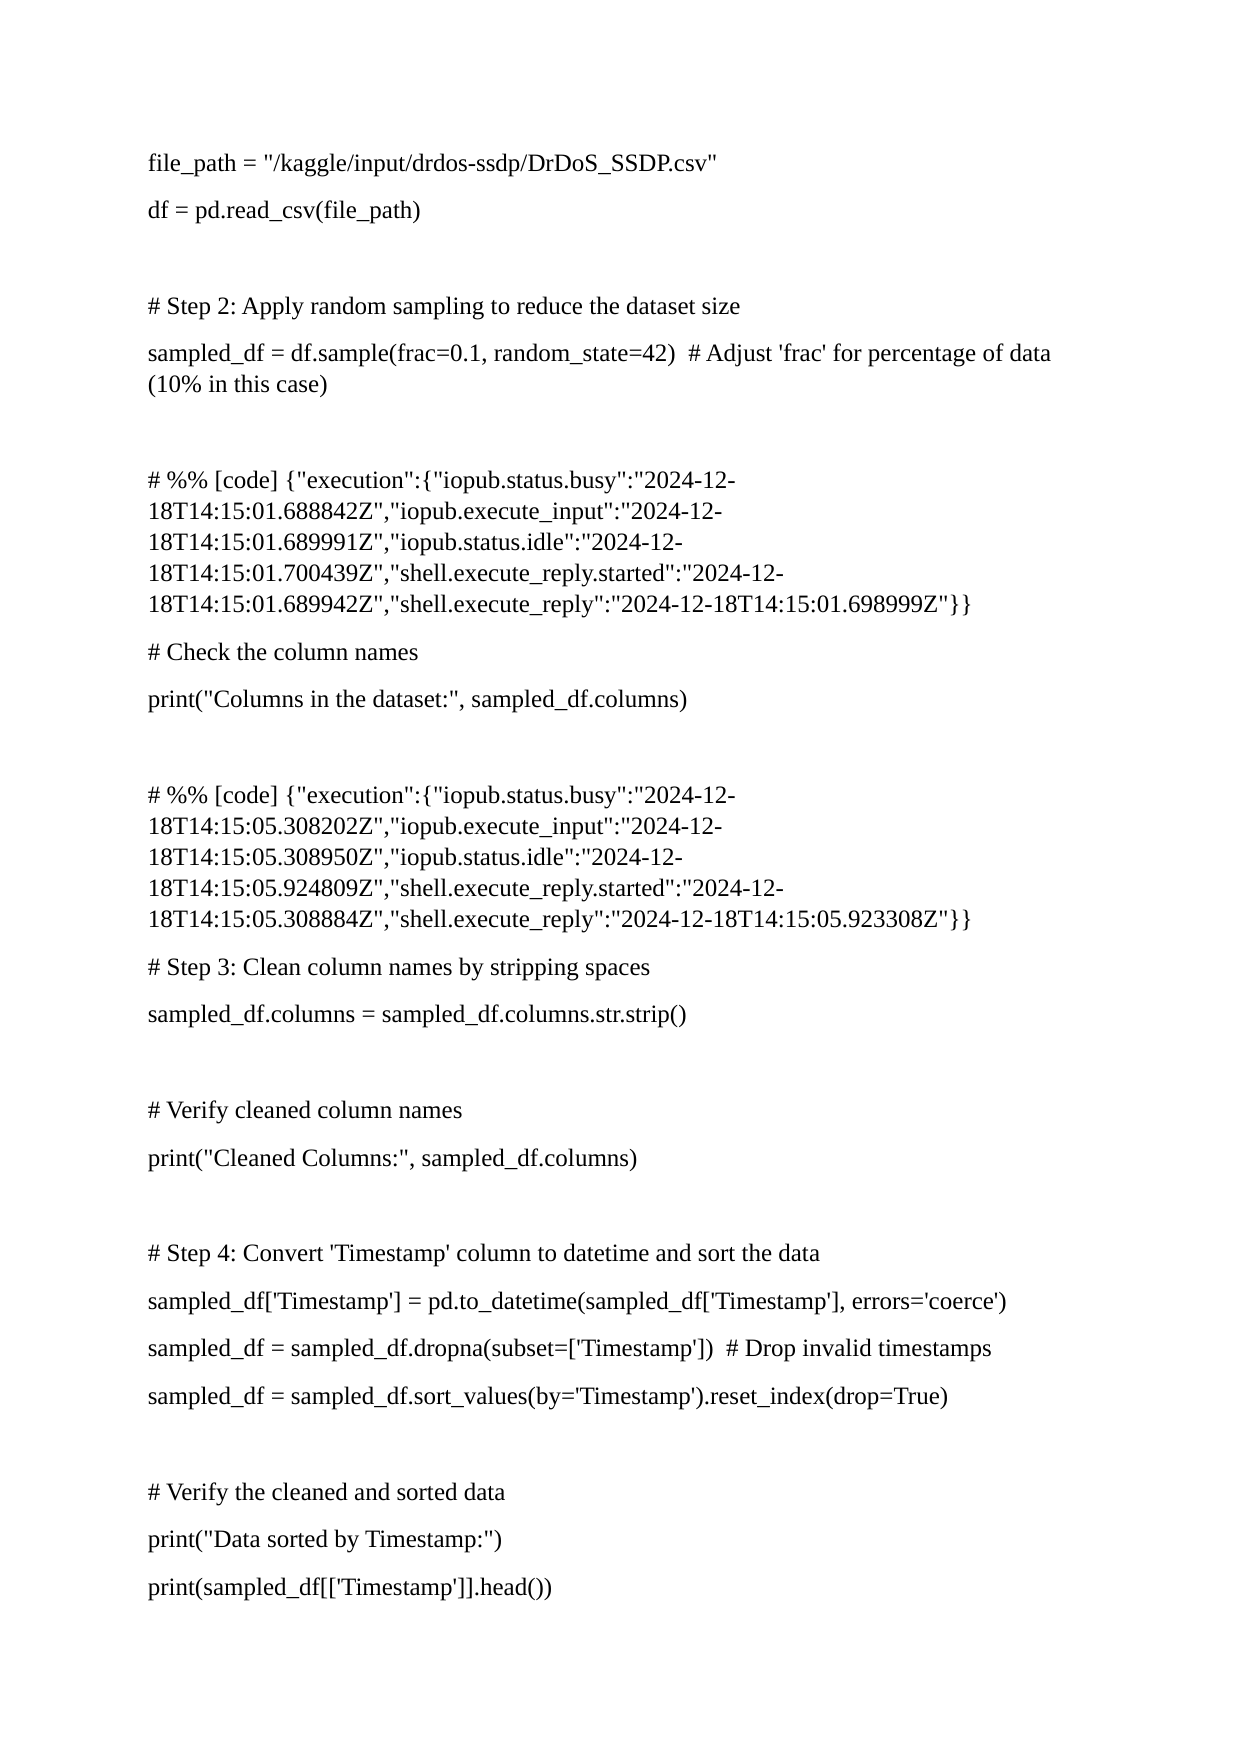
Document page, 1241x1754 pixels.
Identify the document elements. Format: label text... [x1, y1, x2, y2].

text sampled_df.columns = sampled_df.columns.str.strip() [148, 999, 1093, 1028]
text print("Columns in the dataset:", sampled_df.columns) [148, 684, 1093, 713]
text # %% [code] {"execution":{"iopub.status.busy":"2024-12-18T14:15:05.308202Z","iopub.execute_input":"2024-12-18T14:15:05.308950Z","iopub.status.idle":"2024-12-18T14:15:05.924809Z","shell.execute_reply.started":"2024-12-18T14:15:05.308884Z","shell.execute_reply":"2024-12-18T14:15:05.923308Z"}} [148, 780, 1093, 933]
text # Verify cleaned column names [148, 1095, 1093, 1124]
text sampled_df['Timestamp'] = pd.to_datetime(sampled_df['Timestamp'], errors='coerce') [148, 1286, 1093, 1314]
text # Step 2: Apply random sampling to reduce the dataset size [148, 291, 1093, 319]
text sampled_df = sampled_df.sort_values(by='Timestamp').reset_index(drop=True) [148, 1381, 1093, 1410]
text print("Cleaned Columns:", sampled_df.columns) [148, 1143, 1093, 1171]
text # Check the column names [148, 637, 1093, 666]
text file_path = "/kaggle/input/drdos-ssdp/DrDoS_SSDP.csv" [148, 148, 1093, 176]
text print("Data sorted by Timestamp:") [148, 1524, 1093, 1553]
text # %% [code] {"execution":{"iopub.status.busy":"2024-12-18T14:15:01.688842Z","iopub.execute_input":"2024-12-18T14:15:01.689991Z","iopub.status.idle":"2024-12-18T14:15:01.700439Z","shell.execute_reply.started":"2024-12-18T14:15:01.689942Z","shell.execute_reply":"2024-12-18T14:15:01.698999Z"}} [148, 465, 1093, 618]
text # Verify the cleaned and sorted data [148, 1477, 1093, 1505]
text df = pd.read_csv(file_path) [148, 195, 1093, 224]
text print(sampled_df[['Timestamp']].head()) [148, 1572, 1093, 1601]
text # Step 4: Convert 'Timestamp' column to datetime and sort the data [148, 1238, 1093, 1267]
text sampled_df = df.sample(frac=0.1, random_state=42) # Adjust 'frac' for percentage of data (10% in this case) [148, 338, 1093, 398]
text sampled_df = sampled_df.dropna(subset=['Timestamp']) # Drop invalid timestamps [148, 1333, 1093, 1362]
text # Step 3: Clean column names by stripping spaces [148, 952, 1093, 981]
